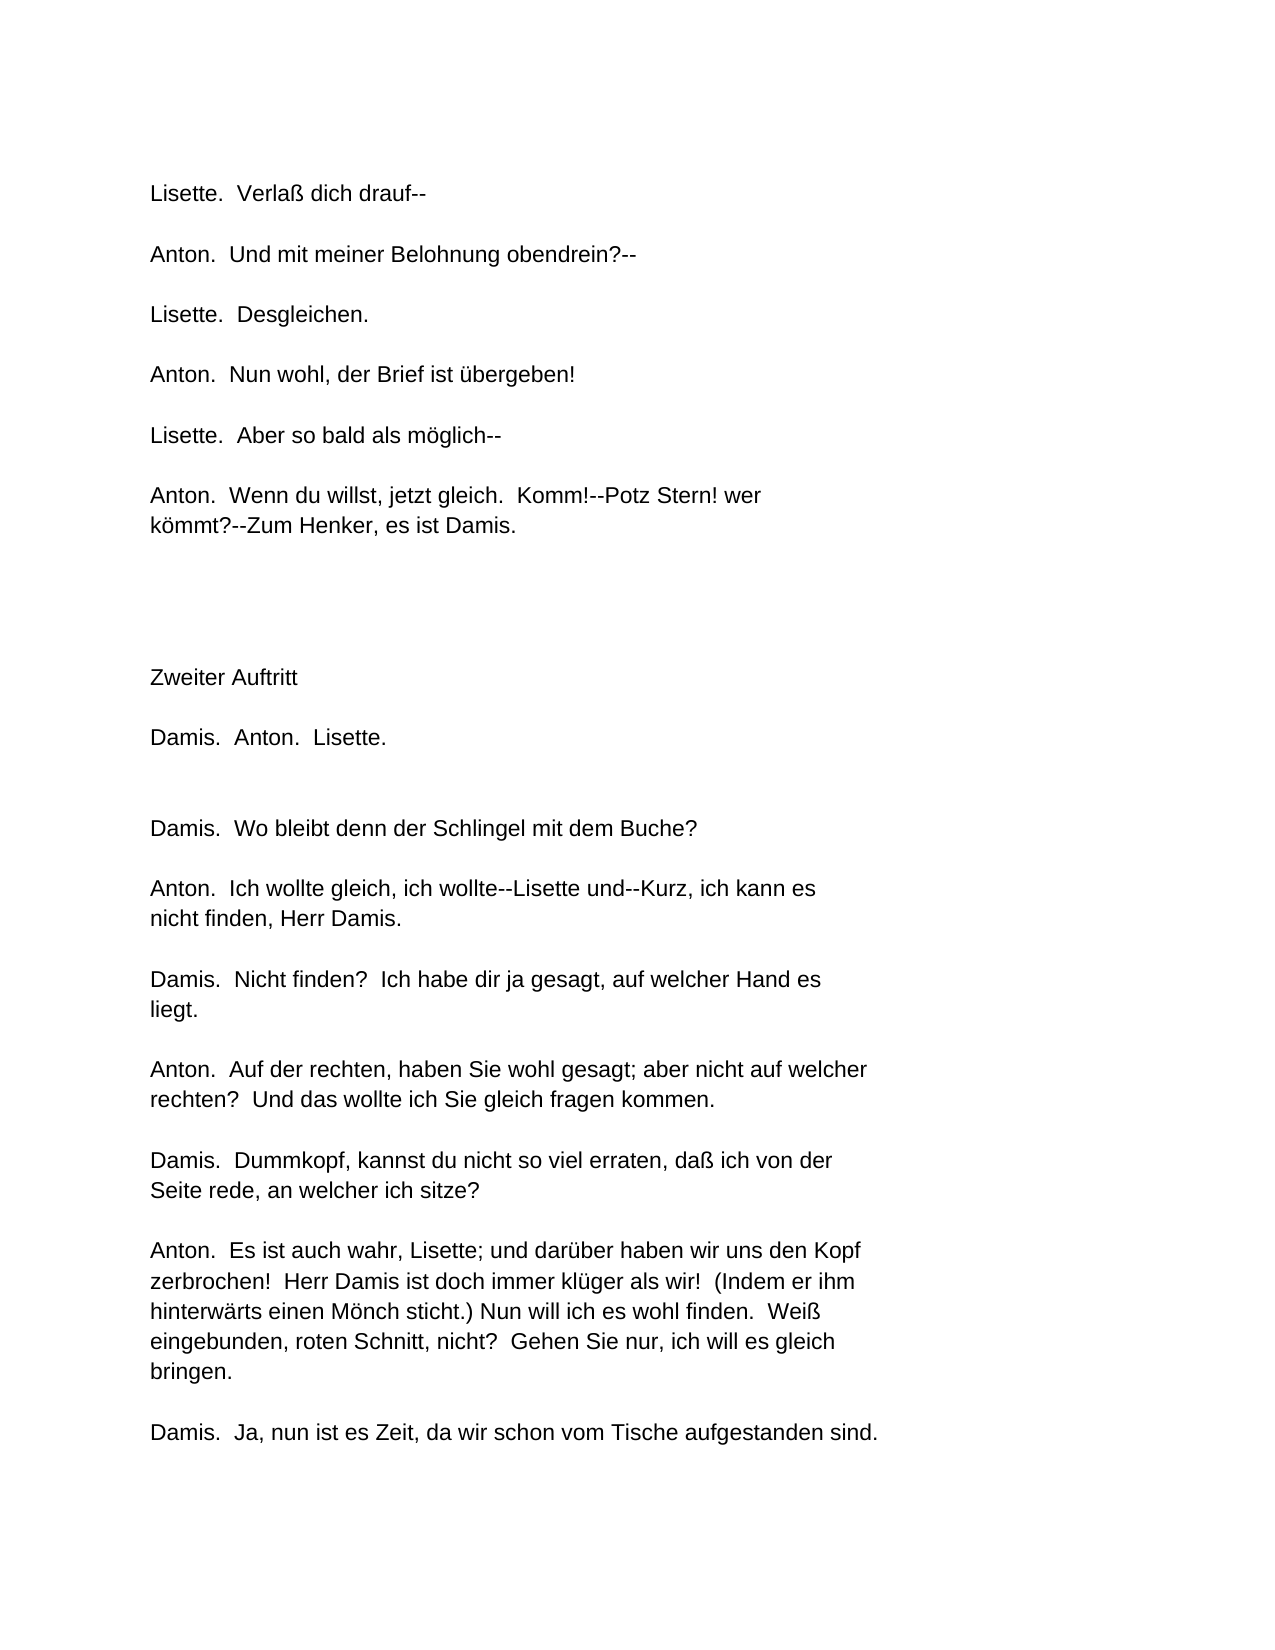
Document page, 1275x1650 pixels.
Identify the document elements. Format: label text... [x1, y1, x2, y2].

text Anton. Wenn du willst, jetzt gleich. Komm!--Potz Stern! wer [150, 482, 1125, 509]
text Anton. Nun wohl, der Brief ist übergeben! [150, 361, 1125, 388]
text Damis. Anton. Lisette. [150, 724, 1125, 750]
text Lisette. Verlaß dich drauf-- [150, 180, 1125, 207]
text Lisette. Desgleichen. [150, 301, 1125, 327]
text Seite rede, an welcher ich sitze? [150, 1177, 1125, 1203]
text nicht finden, Herr Damis. [150, 905, 1125, 932]
text Lisette. Aber so bald als möglich-- [150, 422, 1125, 448]
text zerbrochen! Herr Damis ist doch immer klüger als wir! (Indem er ihm [150, 1268, 1125, 1294]
text bringen. [150, 1358, 1125, 1385]
text Anton. Auf der rechten, haben Sie wohl gesagt; aber nicht auf welcher [150, 1056, 1125, 1083]
text Damis. Wo bleibt denn der Schlingel mit dem Buche? [150, 814, 1125, 841]
text kömmt?--Zum Henker, es ist Damis. [150, 512, 1125, 539]
text Anton. Es ist auch wahr, Lisette; und darüber haben wir uns den Kopf [150, 1237, 1125, 1264]
text Zweiter Auftritt [150, 663, 1125, 690]
text Anton. Ich wollte gleich, ich wollte--Lisette und--Kurz, ich kann es [150, 875, 1125, 901]
text hinterwärts einen Mönch sticht.) Nun will ich es wohl finden. Weiß [150, 1298, 1125, 1324]
text Damis. Nicht finden? Ich habe dir ja gesagt, auf welcher Hand es [150, 966, 1125, 992]
text Damis. Ja, nun ist es Zeit, da wir schon vom Tische aufgestanden sind. [150, 1419, 1125, 1445]
text liegt. [150, 996, 1125, 1022]
text eingebunden, roten Schnitt, nicht? Gehen Sie nur, ich will es gleich [150, 1328, 1125, 1354]
text rechten? Und das wollte ich Sie gleich fragen kommen. [150, 1086, 1125, 1113]
text Anton. Und mit meiner Belohnung obendrein?-- [150, 241, 1125, 267]
text Damis. Dummkopf, kannst du nicht so viel erraten, daß ich von der [150, 1147, 1125, 1173]
